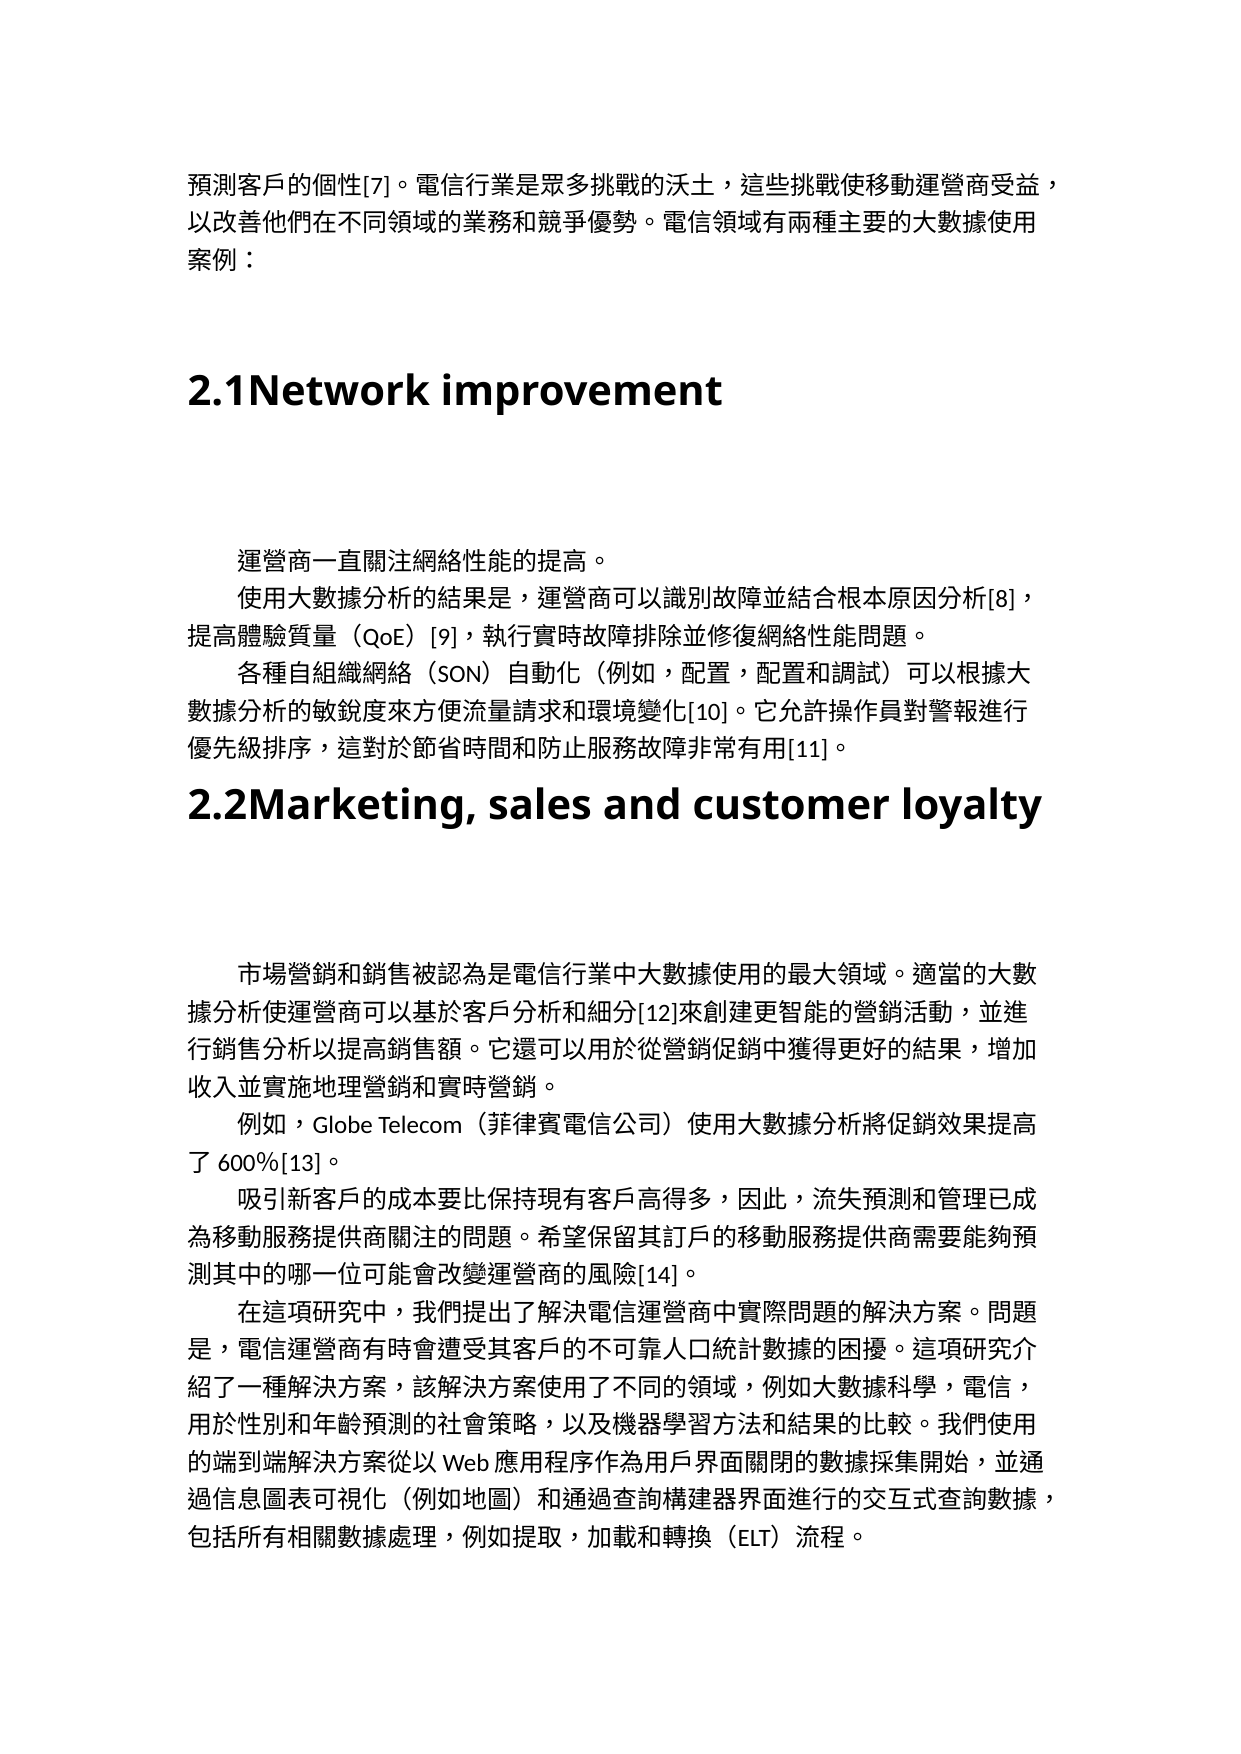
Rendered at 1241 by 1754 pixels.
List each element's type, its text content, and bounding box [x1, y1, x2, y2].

text 在這項研究中，我們提出了解決電信運營商中實際問題的解決方案。問題是，電信運營商有時會遭受其客戶的不可靠人口統計數據的困擾。這項研究介紹了一種解決方案，該解決方案使用了不同的領域，例如大數據科學，電信，用於性別和年齡預測的社會策略，以及機器學習方法和結果的比較。我們使用的端到端解決方案從以Web應用程序作為用戶界面關閉的數據採集開始，並通過信息圖表可視化（例如地圖）和通過查詢構建器界面進行的交互式查詢數據，包括所有相關數據處理，例如提取，加載和轉換（ELT）流程。 [187, 1292, 1053, 1554]
text 使用大數據分析的結果是，運營商可以識別故障並結合根本原因分析[8]，提高體驗質量（QoE）[9]，執行實時故障排除並修復網絡性能問題。 [187, 578, 1053, 653]
text 吸引新客戶的成本要比保持現有客戶高得多，因此，流失預測和管理已成為移動服務提供商關注的問題。希望保留其訂戶的移動服務提供商需要能夠預測其中的哪一位可能會改變運營商的風險[14]。 [187, 1179, 1053, 1292]
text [187, 164, 1053, 277]
text 各種自組織網絡（SON）自動化（例如，配置，配置和調試）可以根據大數據分析的敏銳度來方便流量請求和環境變化[10]。它允許操作員對警報進行優先級排序，這對於節省時間和防止服務故障非常有用[11]。 [187, 653, 1053, 766]
subtitle 2.1Network improvement [187, 352, 1053, 427]
text 例如，Globe Telecom（菲律賓電信公司）使用大數據分析將促銷效果提高了600％[13]。 [187, 1104, 1053, 1179]
subtitle 2.2Marketing, sales and customer loyalty [187, 766, 1053, 841]
text 市場營銷和銷售被認為是電信行業中大數據使用的最大領域。適當的大數據分析使運營商可以基於客戶分析和細分[12]來創建更智能的營銷活動，並進行銷售分析以提高銷售額。它還可以用於從營銷促銷中獲得更好的結果，增加收入並實施地理營銷和實時營銷。 [187, 954, 1053, 1104]
text 運營商一直關注網絡性能的提高。 [187, 541, 1053, 578]
